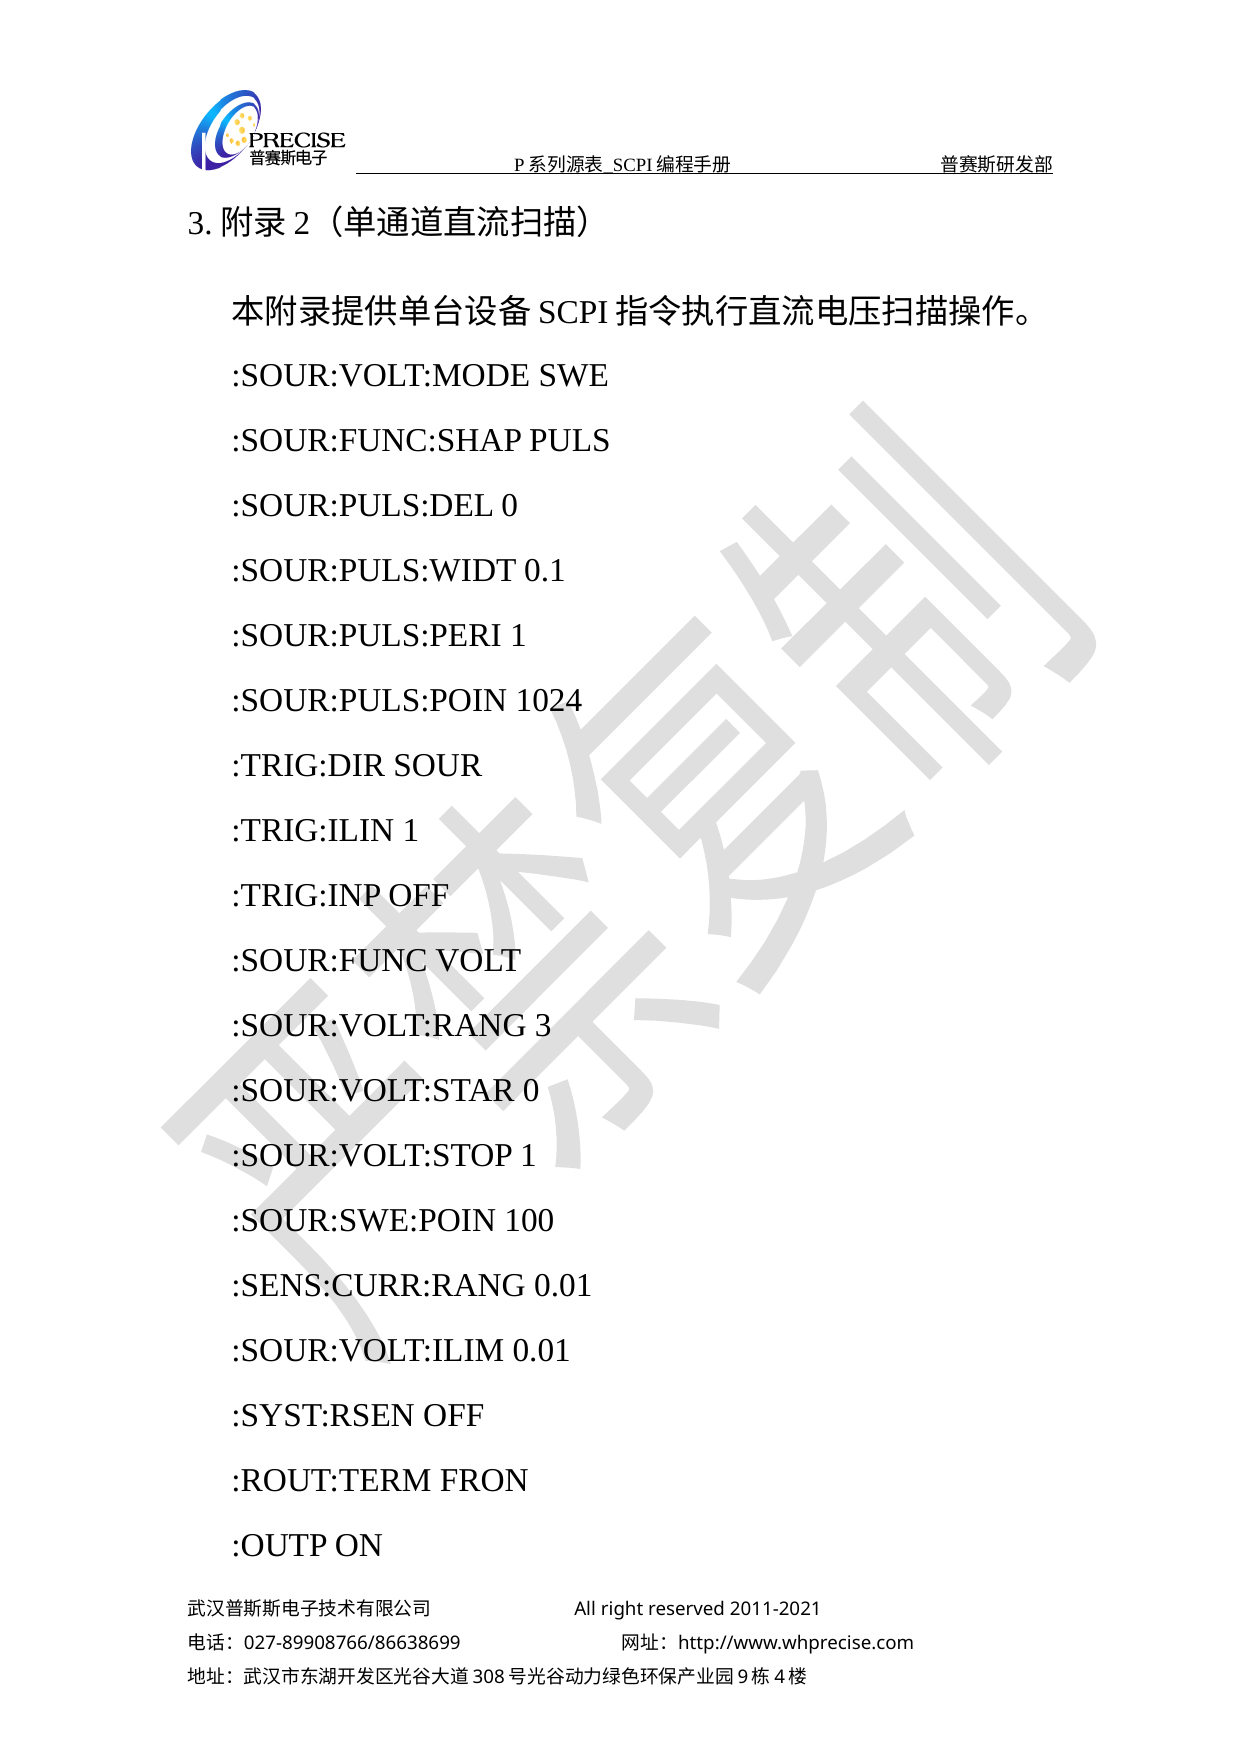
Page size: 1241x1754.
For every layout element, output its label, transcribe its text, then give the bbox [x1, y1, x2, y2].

text :TRIG:ILIN 1 [231, 797, 1053, 862]
text :OUTP ON [231, 1512, 1053, 1577]
text :SOUR:VOLT:STAR 0 [231, 1057, 1053, 1122]
text :SENS:CURR:RANG 0.01 [231, 1252, 1053, 1317]
text :SOUR:FUNC VOLT [231, 927, 1053, 992]
text :SOUR:SWE:POIN 100 [231, 1187, 1053, 1252]
text :SOUR:VOLT:STOP 1 [231, 1122, 1053, 1187]
text :SOUR:PULS:WIDT 0.1 [231, 537, 1053, 602]
list 附录2（单通道直流扫描） [187, 188, 1053, 253]
text :SYST:RSEN OFF [231, 1382, 1053, 1447]
text :TRIG:DIR SOUR [231, 732, 1053, 797]
text :TRIG:INP OFF [231, 862, 1053, 927]
picture [187, 88, 356, 172]
text :SOUR:PULS:DEL 0 [231, 472, 1053, 537]
text :ROUT:TERM FRON [231, 1447, 1053, 1512]
text 本附录提供单台设备SCPI指令执行直流电压扫描操作。 [231, 277, 1053, 342]
text :SOUR:FUNC:SHAP PULS [231, 407, 1053, 472]
text :SOUR:PULS:PERI 1 [231, 602, 1053, 667]
text :SOUR:PULS:POIN 1024 [231, 667, 1053, 732]
text :SOUR:VOLT:MODE SWE [231, 342, 1053, 407]
text :SOUR:VOLT:ILIM 0.01 [231, 1317, 1053, 1382]
text :SOUR:VOLT:RANG 3 [231, 992, 1053, 1057]
